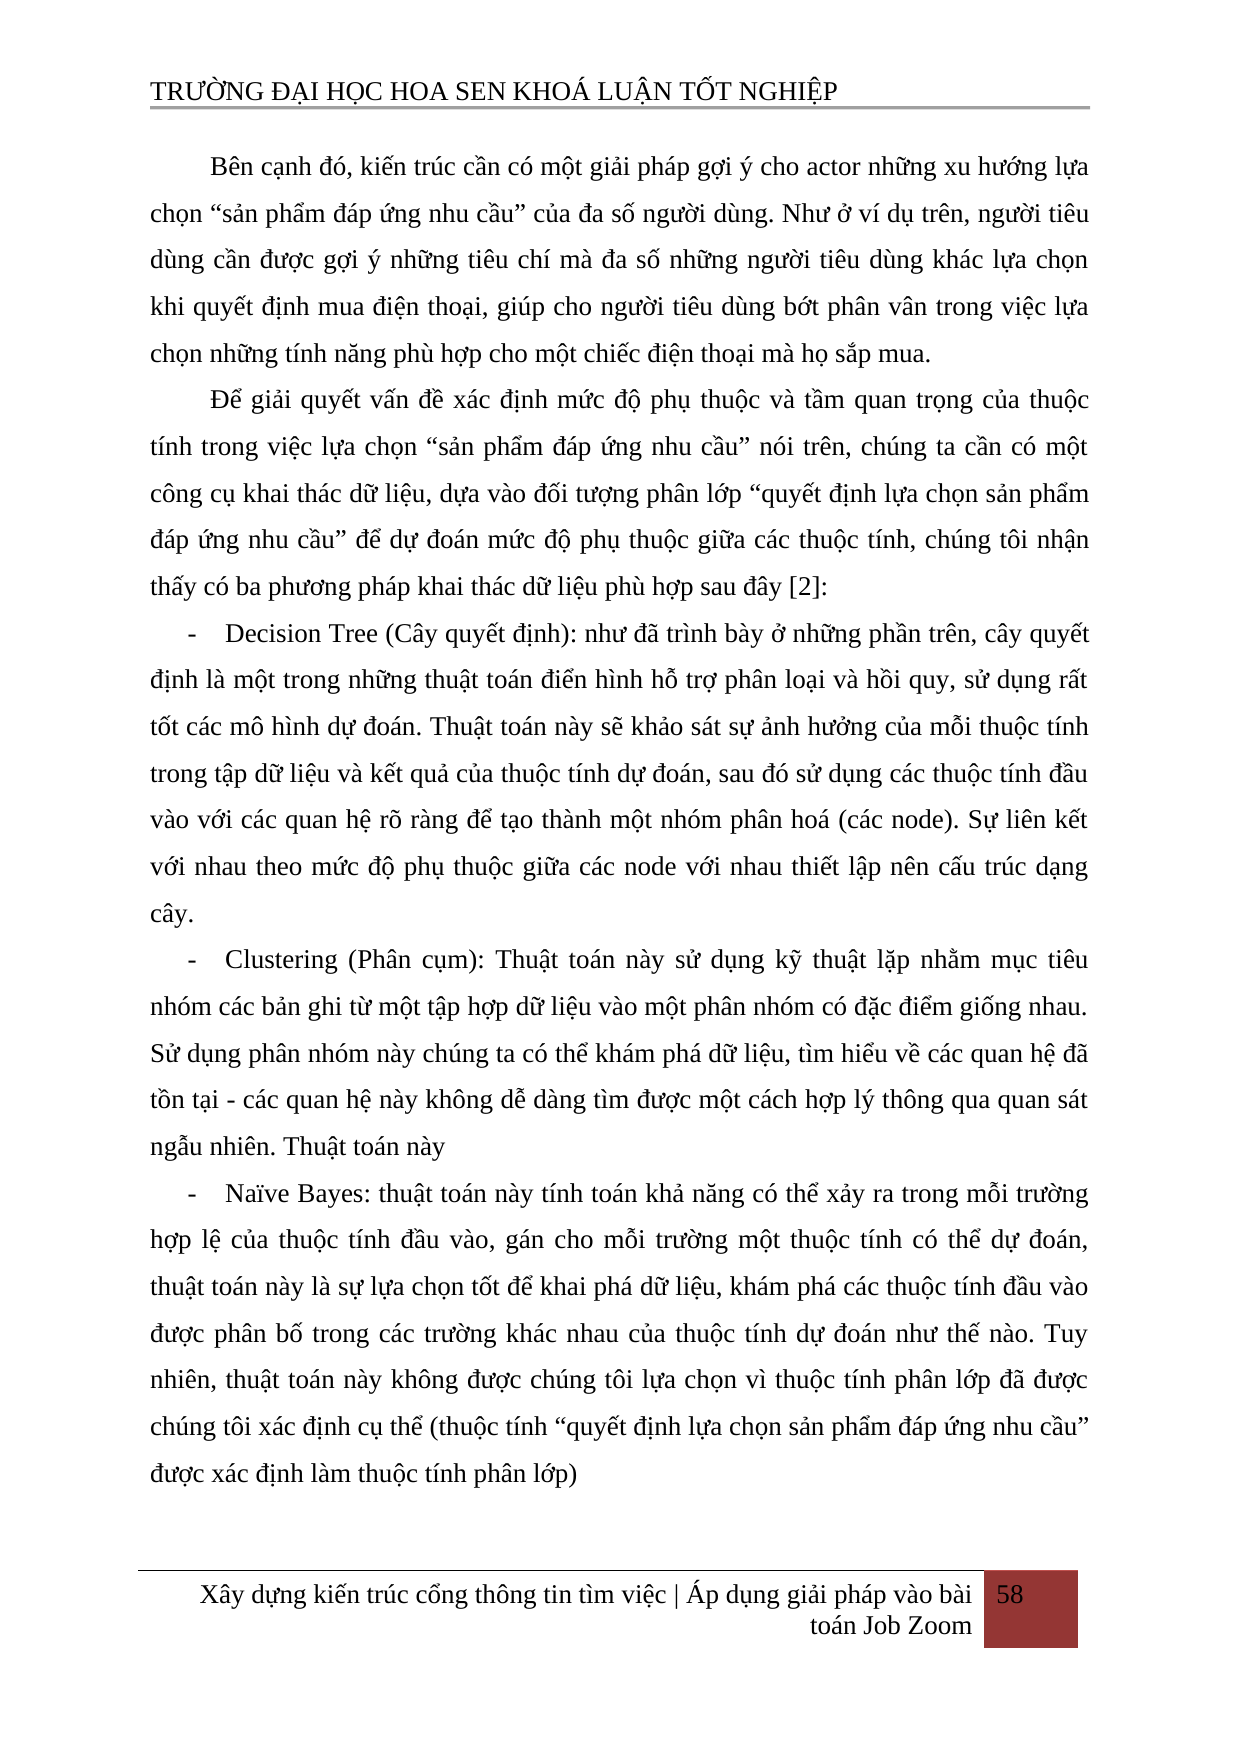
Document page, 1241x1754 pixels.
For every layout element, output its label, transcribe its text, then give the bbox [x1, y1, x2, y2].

list Clustering (Phân cụm): Thuật toán này sử dụng kỹ thuật lặp nhằm mục tiêu nhóm các bản ghi từ một tập hợp dữ liệu vào một phân nhóm có đặc điểm giống nhau. Sử dụng phân nhóm này chúng ta có thể khám phá dữ liệu, tìm hiểu về các quan hệ đã tồn tại - các quan hệ này không dễ dàng tìm được một cách hợp lý thông qua quan sát ngẫu nhiên. Thuật toán này [150, 943, 1090, 1161]
list Decision Tree (Cây quyết định): như đã trình bày ở những phần trên, cây quyết định là một trong những thuật toán điển hình hỗ trợ phân loại và hồi quy, sử dụng rất tốt các mô hình dự đoán. Thuật toán này sẽ khảo sát sự ảnh hưởng của mỗi thuộc tính trong tập dữ liệu và kết quả của thuộc tính dự đoán, sau đó sử dụng các thuộc tính đầu vào với các quan hệ rõ ràng để tạo thành một nhóm phân hoá (các node). Sự liên kết với nhau theo mức độ phụ thuộc giữa các node với nhau thiết lập nên cấu trúc dạng cây. [150, 617, 1090, 928]
list Naïve Bayes: thuật toán này tính toán khả năng có thể xảy ra trong mỗi trường hợp lệ của thuộc tính đầu vào, gán cho mỗi trường một thuộc tính có thể dự đoán, thuật toán này là sự lựa chọn tốt để khai phá dữ liệu, khám phá các thuộc tính đầu vào được phân bố trong các trường khác nhau của thuộc tính dự đoán như thế nào. Tuy nhiên, thuật toán này không được chúng tôi lựa chọn vì thuộc tính phân lớp đã được chúng tôi xác định cụ thể (thuộc tính “quyết định lựa chọn sản phẩm đáp ứng nhu cầu” được xác định làm thuộc tính phân lớp) [150, 1177, 1090, 1488]
